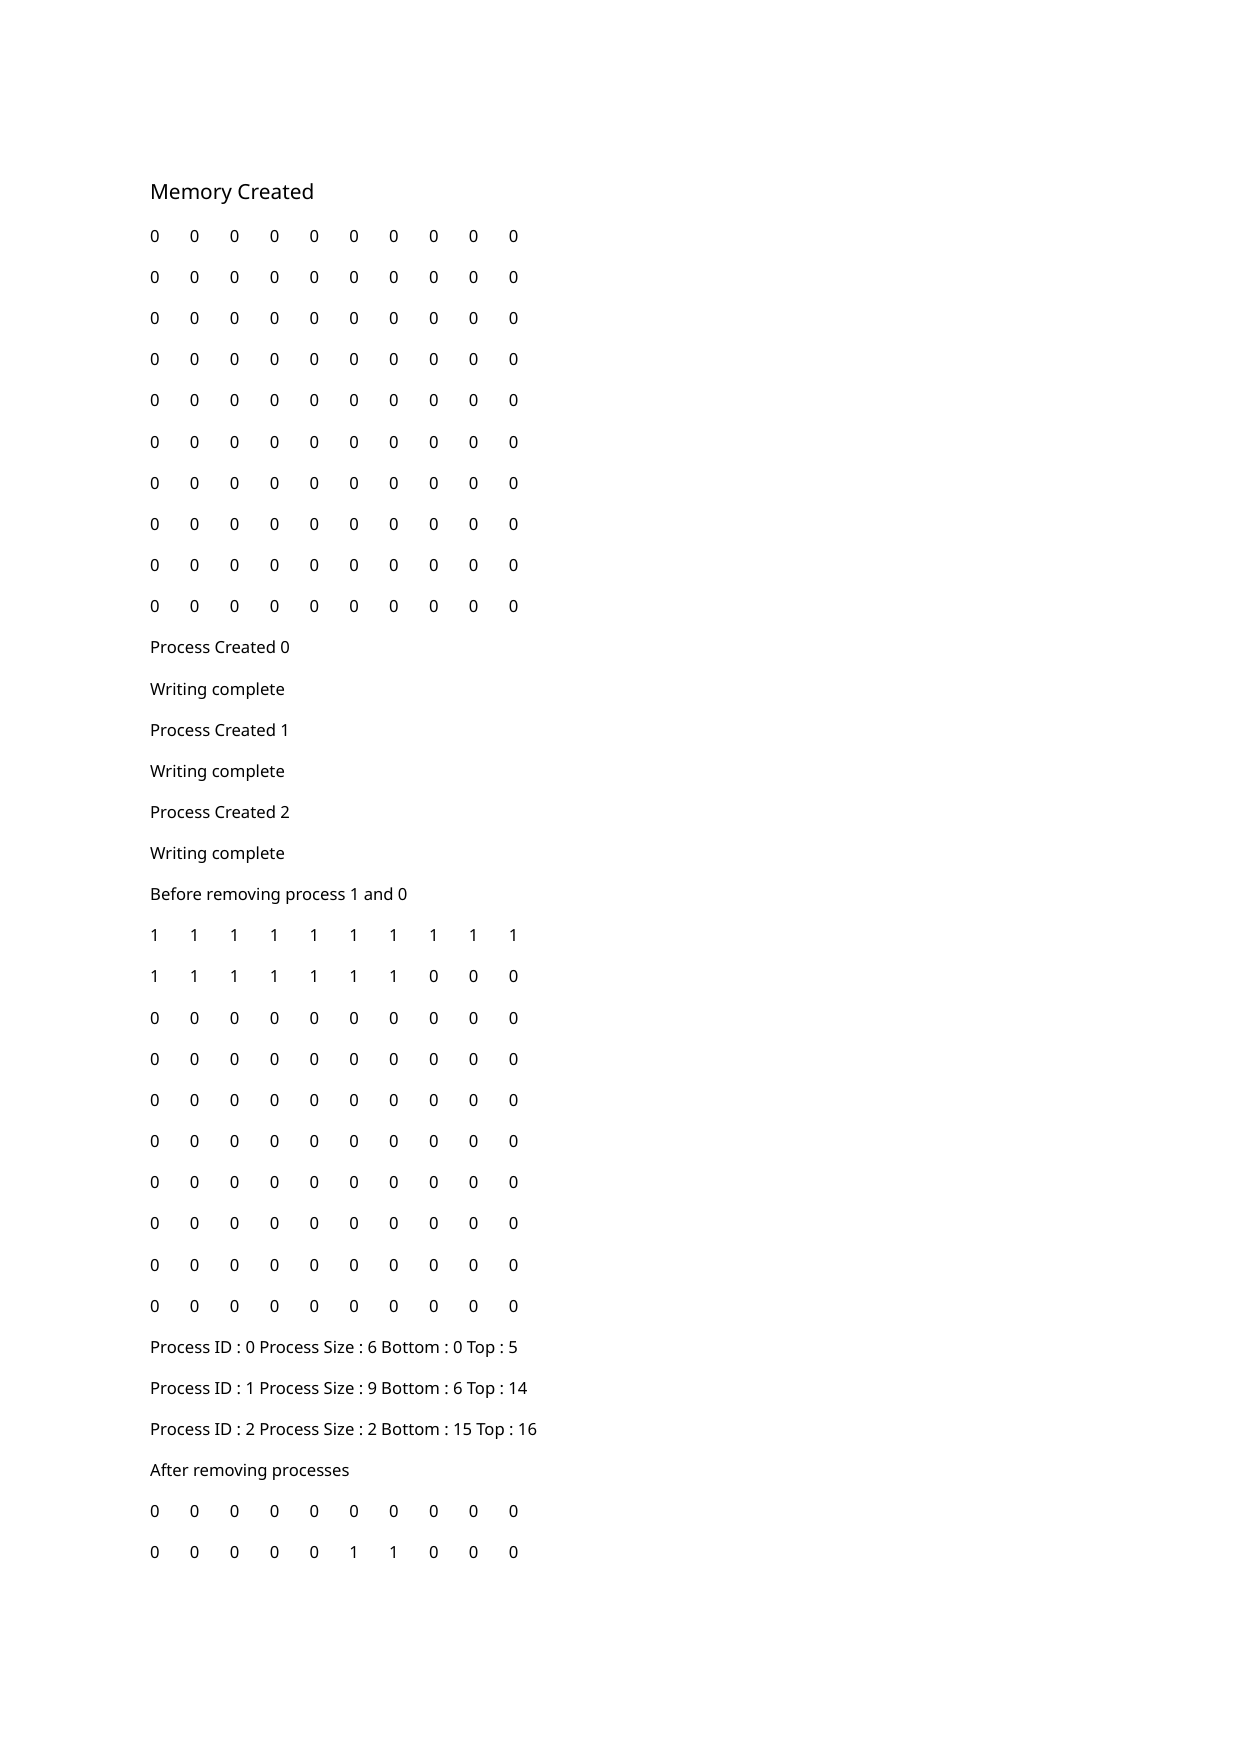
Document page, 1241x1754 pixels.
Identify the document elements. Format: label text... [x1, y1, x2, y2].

text 0 0 0 0 0 0 0 0 0 0 [150, 1212, 1090, 1235]
text Process ID : 1 Process Size : 9 Bottom : 6 Top : 14 [150, 1377, 1090, 1399]
text 0 0 0 0 0 0 0 0 0 0 [150, 471, 1090, 494]
text Before removing process 1 and 0 [150, 883, 1090, 906]
text 0 0 0 0 0 0 0 0 0 0 [150, 1130, 1090, 1152]
text After removing processes [150, 1459, 1090, 1482]
text 0 0 0 0 0 0 0 0 0 0 [150, 1500, 1090, 1523]
text Memory Created [150, 177, 1090, 206]
text 0 0 0 0 0 0 0 0 0 0 [150, 307, 1090, 329]
text 0 0 0 0 0 0 0 0 0 0 [150, 1088, 1090, 1111]
text 1 1 1 1 1 1 1 0 0 0 [150, 965, 1090, 988]
text 0 0 0 0 0 0 0 0 0 0 [150, 554, 1090, 576]
text Process Created 1 [150, 718, 1090, 741]
text Process Created 2 [150, 801, 1090, 823]
text Process ID : 0 Process Size : 6 Bottom : 0 Top : 5 [150, 1335, 1090, 1358]
text 0 0 0 0 0 0 0 0 0 0 [150, 1047, 1090, 1070]
text Writing complete [150, 842, 1090, 864]
text Writing complete [150, 759, 1090, 782]
text 0 0 0 0 0 0 0 0 0 0 [150, 512, 1090, 535]
text 0 0 0 0 0 0 0 0 0 0 [150, 430, 1090, 453]
text 0 0 0 0 0 0 0 0 0 0 [150, 1171, 1090, 1193]
text 0 0 0 0 0 0 0 0 0 0 [150, 1006, 1090, 1029]
text 0 0 0 0 0 0 0 0 0 0 [150, 1253, 1090, 1276]
text 0 0 0 0 0 0 0 0 0 0 [150, 1294, 1090, 1317]
text Process ID : 2 Process Size : 2 Bottom : 15 Top : 16 [150, 1418, 1090, 1440]
text 0 0 0 0 0 0 0 0 0 0 [150, 224, 1090, 247]
text 0 0 0 0 0 0 0 0 0 0 [150, 595, 1090, 617]
text 1 1 1 1 1 1 1 1 1 1 [150, 924, 1090, 947]
text Writing complete [150, 677, 1090, 700]
text 0 0 0 0 0 1 1 0 0 0 [150, 1541, 1090, 1564]
text 0 0 0 0 0 0 0 0 0 0 [150, 348, 1090, 371]
text 0 0 0 0 0 0 0 0 0 0 [150, 389, 1090, 412]
text 0 0 0 0 0 0 0 0 0 0 [150, 266, 1090, 288]
text Process Created 0 [150, 636, 1090, 659]
